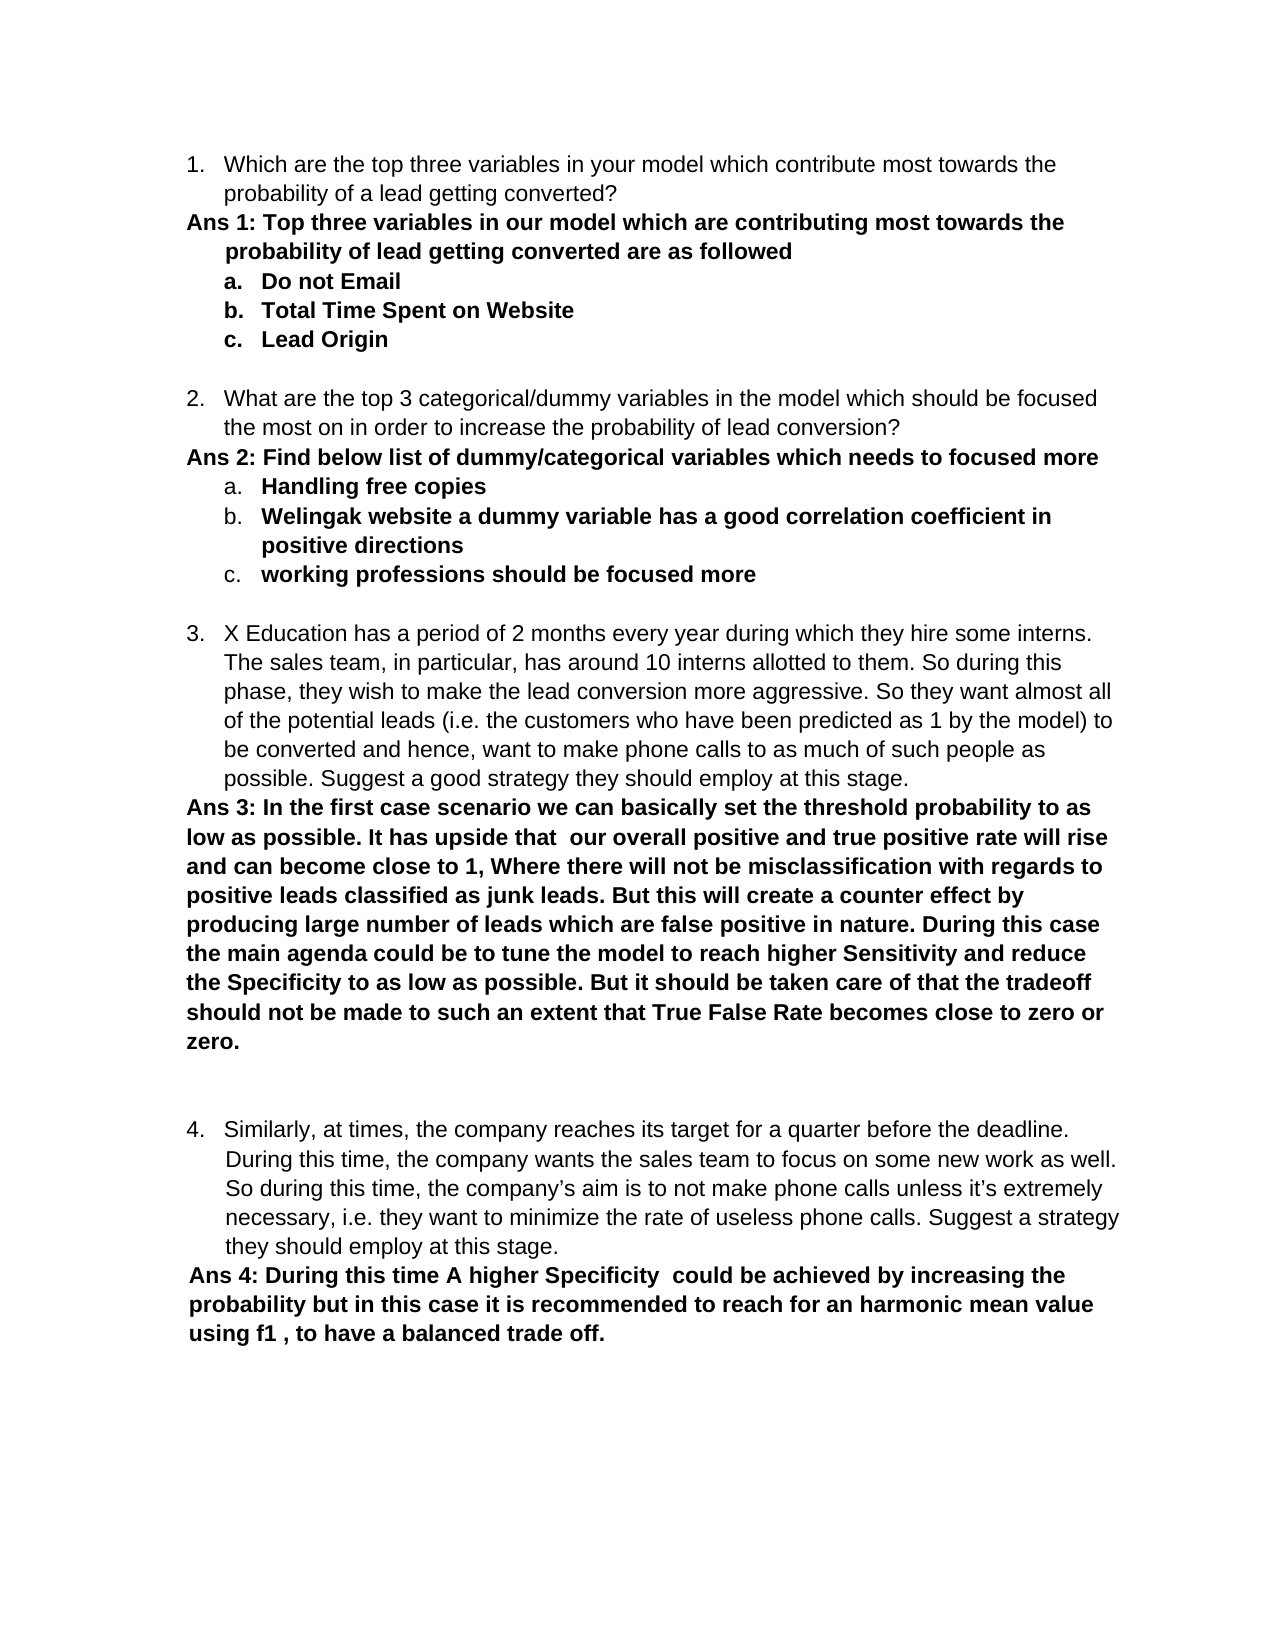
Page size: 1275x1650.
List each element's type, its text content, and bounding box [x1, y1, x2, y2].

list X Education has a period of 2 months every year during which they hire some interns. The sales team, in particular, has around 10 interns allotted to them. So during this phase, they wish to make the lead conversion more aggressive. So they want almost all of the potential leads (i.e. the customers who have been predicted as 1 by the model) to be converted and hence, want to make phone calls to as much of such people as possible. Suggest a good strategy they should employ at this stage. [186, 620, 1124, 791]
text Ans 1: Top three variables in our model which are contributing most towards the probability of lead getting converted are as followed [186, 209, 1124, 264]
list Do not Email [224, 268, 1124, 294]
list Lead Origin [224, 326, 1124, 352]
list What are the top 3 categorical/dummy variables in the model which should be focused the most on in order to increase the probability of lead conversion? [186, 385, 1124, 441]
text During this time, the company wants the sales team to focus on some new work as well. So during this time, the company’s aim is to not make phone calls unless it’s extremely necessary, i.e. they want to minimize the rate of useless phone calls. Suggest a strategy they should employ at this stage. [225, 1146, 1124, 1259]
list Welingak website a dummy variable has a good correlation coefficient in positive directions [224, 503, 1124, 558]
text Ans 2: Find below list of dummy/categorical variables which needs to focused more [186, 444, 1124, 470]
list Total Time Spent on Website [224, 297, 1124, 323]
list working professions should be focused more [224, 561, 1124, 588]
list Similarly, at times, the company reaches its target for a quarter before the deadline. [186, 1116, 1124, 1143]
list Handling free copies [224, 473, 1124, 499]
text Ans 3: In the first case scenario we can basically set the threshold probability to as low as possible. It has upside that our overall positive and true positive rate will rise and can become close to 1, Where there will not be misclassification with regards to positive leads classified as junk leads. But this will create a counter effect by producing large number of leads which are false positive in nature. During this case the main agenda could be to tune the model to reach higher Sensitivity and reduce the Specificity to as low as possible. But it should be taken care of that the tradeoff should not be made to such an extent that True False Rate becomes close to zero or zero. [186, 794, 1124, 1054]
list Which are the top three variables in your model which contribute most towards the probability of a lead getting converted? [186, 151, 1124, 206]
text Ans 4: During this time A higher Specificity could be achieved by increasing the probability but in this case it is recommended to reach for an harmonic mean value using f1 , to have a balanced trade off. [189, 1262, 1124, 1347]
